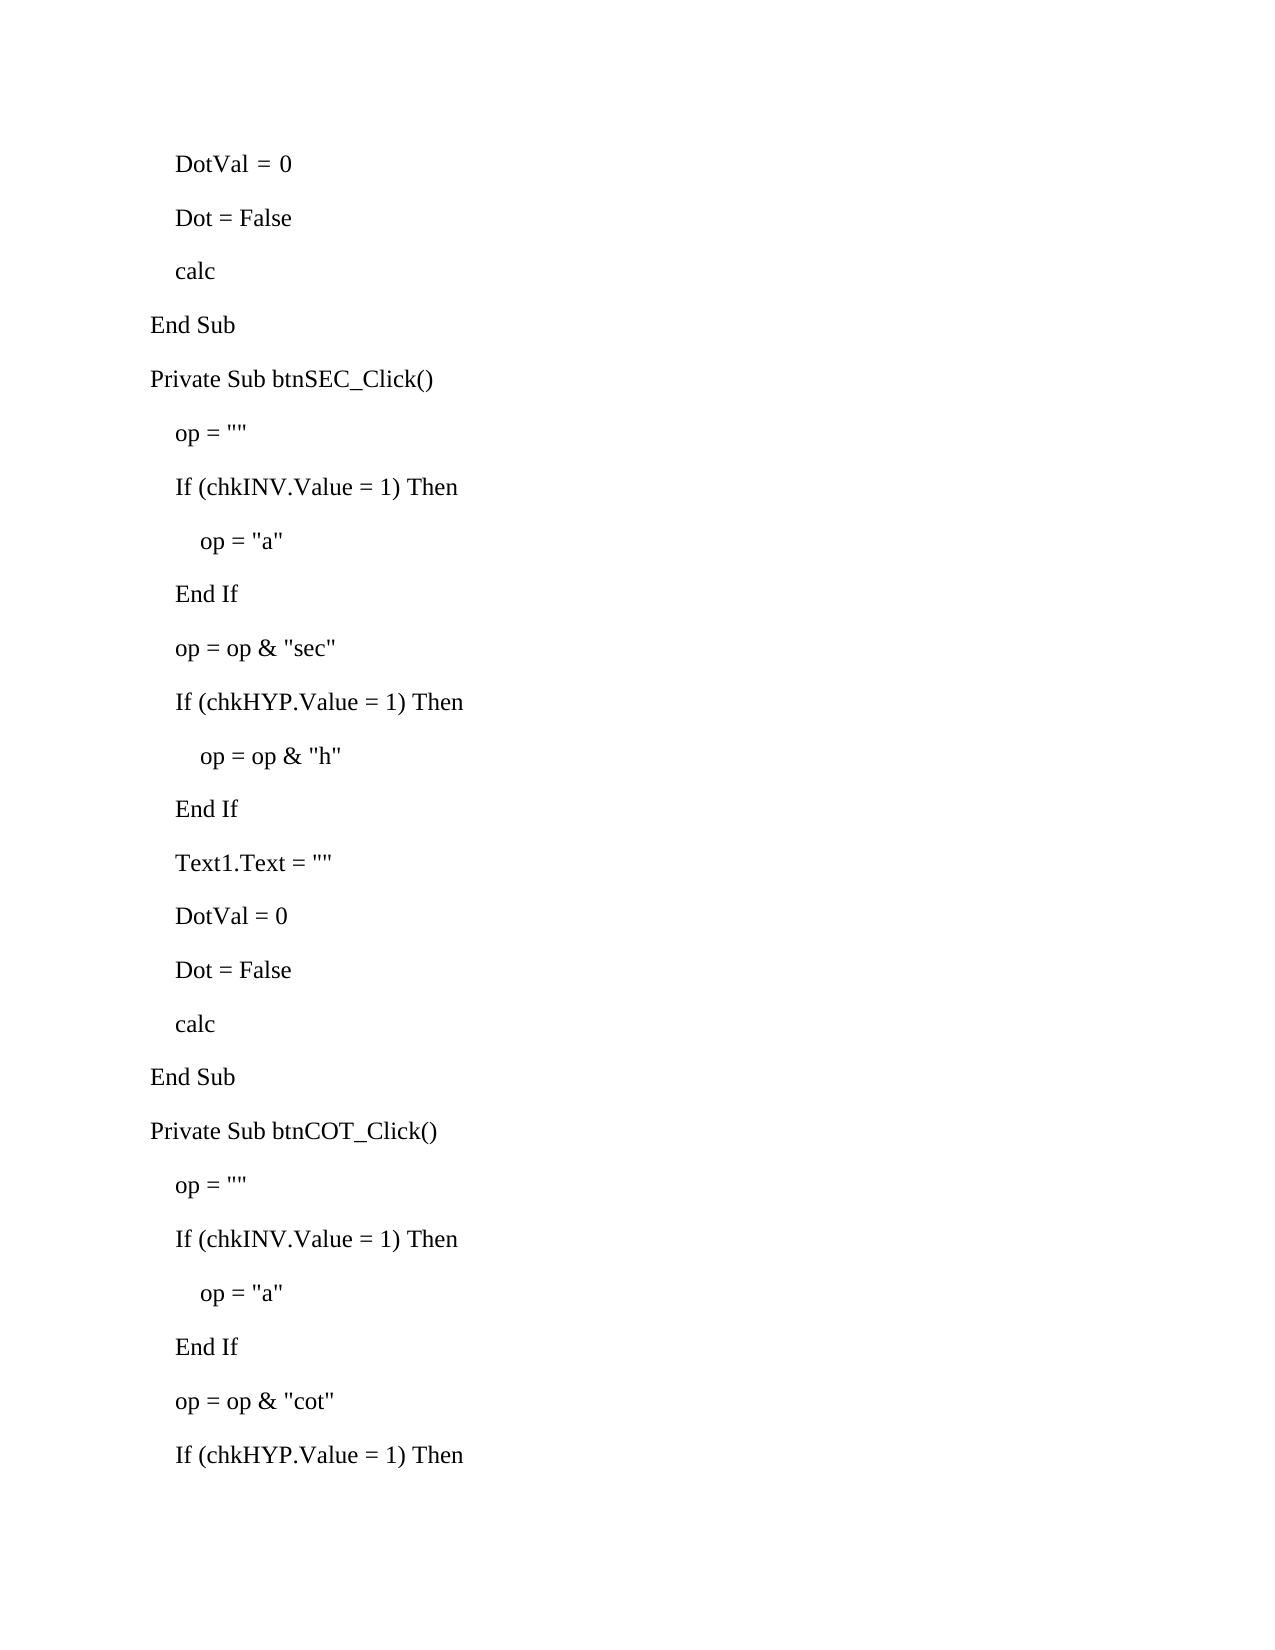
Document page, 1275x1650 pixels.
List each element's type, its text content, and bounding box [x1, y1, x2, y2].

text If (chkHYP.Value = 1) Then op = op & "h" [175, 687, 480, 770]
text If (chkINV.Value = 1) Then op = "a" [175, 1224, 460, 1307]
text End Sub [150, 1062, 1150, 1091]
text Dot = False calc [175, 955, 294, 1038]
text If (chkHYP.Value = 1) Then [175, 1440, 1150, 1468]
text op = op & "cot" [175, 1386, 1150, 1414]
text End If Text1.Text = "" DotVal = 0 [175, 794, 334, 930]
text End Sub [150, 310, 1150, 339]
text End If [175, 580, 1150, 609]
text Private Sub btnCOT_Click() op = "" [150, 1116, 439, 1199]
text End If [175, 1332, 1150, 1361]
text op = op & "sec" [175, 633, 1150, 662]
text Private Sub btnSEC_Click() op = "" [150, 364, 435, 447]
text If (chkINV.Value = 1) Then op = "a" [175, 472, 480, 555]
text DotVal = 0 Dot = False calc [175, 149, 292, 285]
